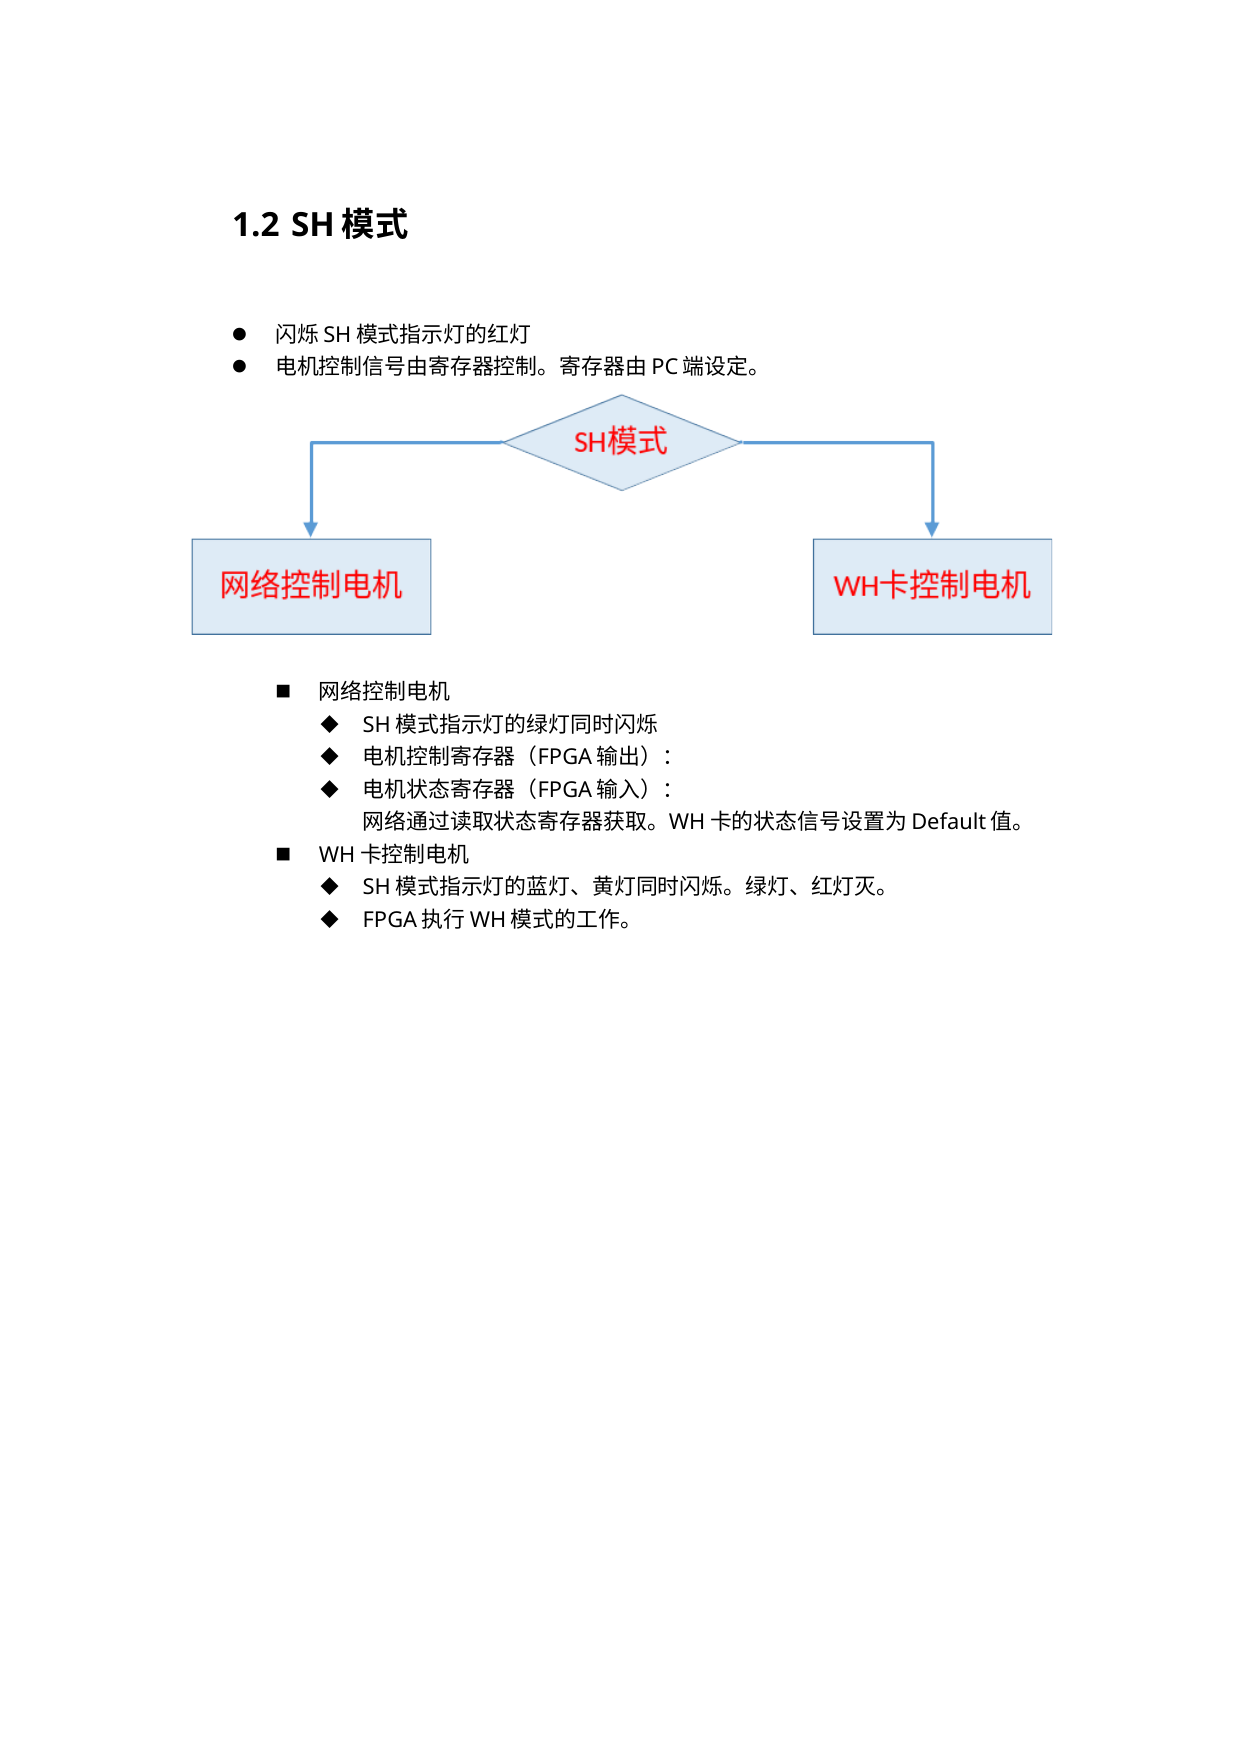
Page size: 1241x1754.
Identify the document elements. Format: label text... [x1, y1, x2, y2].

list 电机状态寄存器（FPGA输入）： [319, 771, 1053, 804]
list 闪烁SH模式指示灯的红灯 [231, 316, 1053, 349]
list 电机控制寄存器（FPGA输出）： [319, 739, 1053, 771]
list WH卡控制电机 [275, 836, 1053, 869]
list SH模式指示灯的蓝灯、黄灯同时闪烁。绿灯、红灯灭。 [319, 869, 1053, 901]
list SH模式指示灯的绿灯同时闪烁 [319, 706, 1053, 739]
list FPGA执行WH模式的工作。 [319, 901, 1053, 934]
list 网络控制电机 [275, 674, 1053, 706]
list 电机控制信号由寄存器控制。寄存器由PC端设定。 [231, 349, 1053, 381]
subtitle SH模式 [232, 189, 1053, 254]
list 网络通过读取状态寄存器获取。WH卡的状态信号设置为Default值。 [319, 804, 1053, 836]
